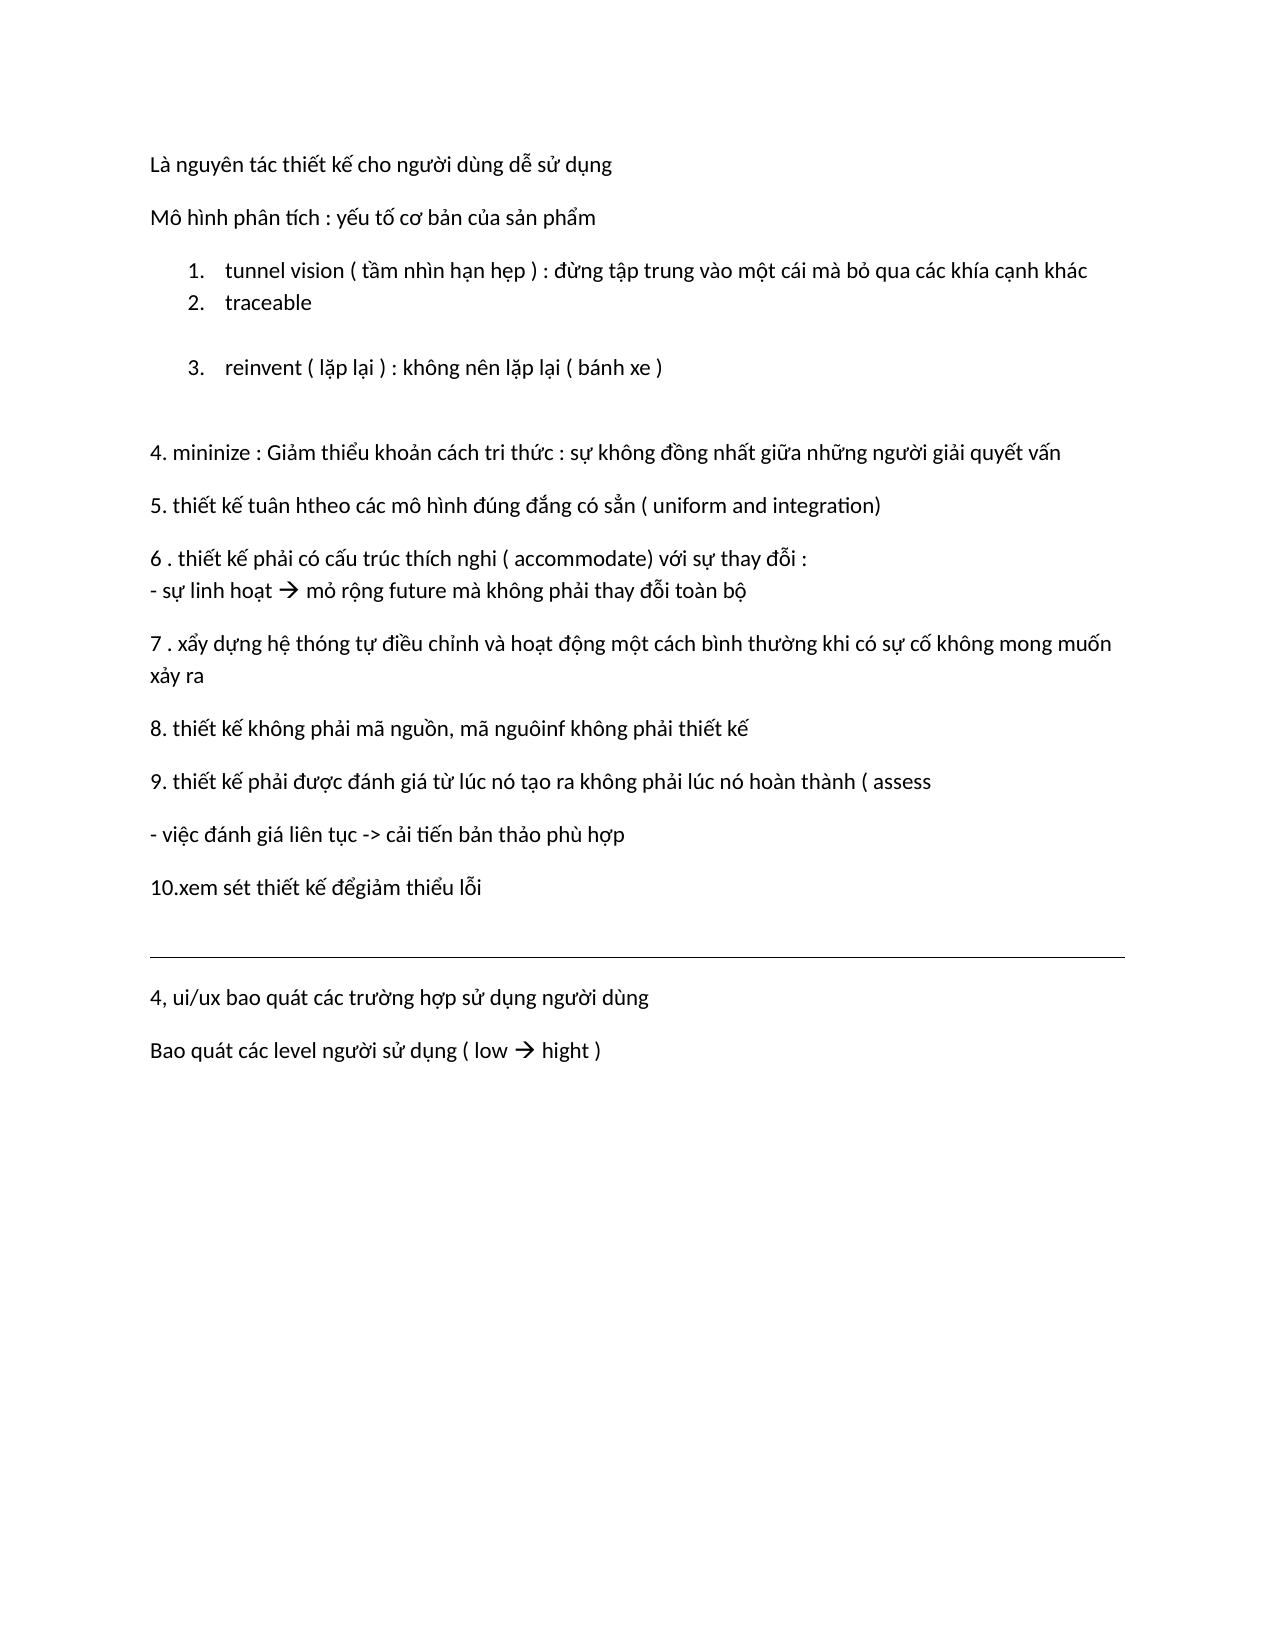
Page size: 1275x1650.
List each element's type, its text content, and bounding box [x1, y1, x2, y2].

text Là nguyên tác thiết kế cho người dùng dễ sử dụng [150, 150, 1125, 178]
text 4, ui/ux bao quát các trường hợp sử dụng người dùng [150, 983, 1125, 1011]
text 7 . xẩy dựng hệ thóng tự điều chỉnh và hoạt động một cách bình thường khi có sự cố không mong muốn xảy ra [150, 629, 1125, 689]
text 6 . thiết kế phải có cấu trúc thích nghi ( accommodate) với sự thay đỗi : - sự linh hoạt mỏ rộng future mà không phải thay đỗi toàn bộ [150, 544, 1125, 604]
text 10.xem sét thiết kế đểgiảm thiểu lỗi [150, 873, 1125, 901]
list reinvent ( lặp lại ) : không nên lặp lại ( bánh xe ) [187, 353, 1125, 381]
list traceable [187, 288, 1125, 316]
text 5. thiết kế tuân htheo các mô hình đúng đắng có sẳn ( uniform and integration) [150, 491, 1125, 519]
text - việc đánh giá liên tục -> cải tiến bản thảo phù hợp [150, 820, 1125, 848]
list tunnel vision ( tầm nhìn hạn hẹp ) : đừng tập trung vào một cái mà bỏ qua các khía cạnh khác [187, 256, 1125, 284]
text Bao quát các level người sử dụng ( low hight ) [150, 1036, 1125, 1064]
text 8. thiết kế không phải mã nguồn, mã nguôinf không phải thiết kế [150, 714, 1125, 742]
text 4. mininize : Giảm thiểu khoản cách tri thức : sự không đồng nhất giữa những người giải quyết vấn [150, 438, 1125, 466]
text Mô hình phân tích : yếu tố cơ bản của sản phẩm [150, 203, 1125, 231]
text 9. thiết kế phải được đánh giá từ lúc nó tạo ra không phải lúc nó hoàn thành ( assess [150, 767, 1125, 795]
